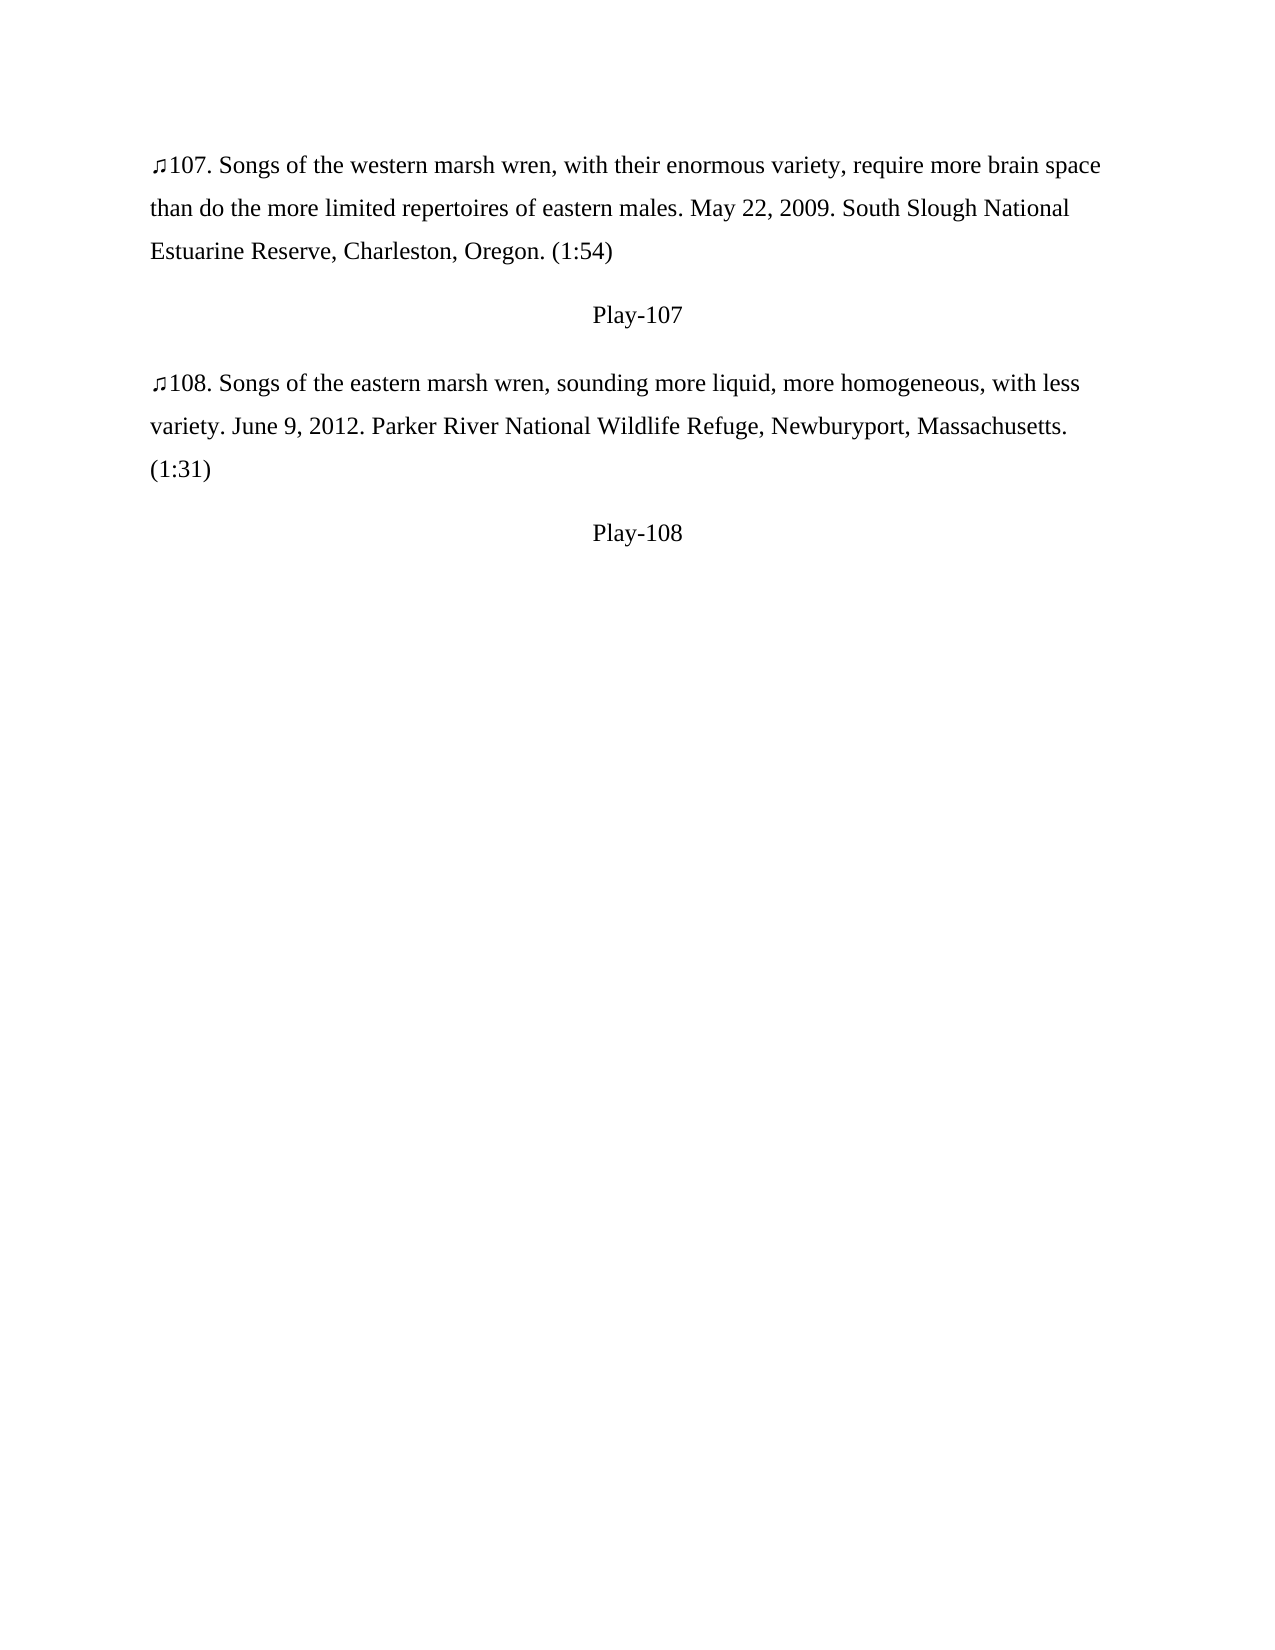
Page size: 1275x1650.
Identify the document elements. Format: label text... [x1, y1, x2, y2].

text Play-108 [150, 518, 1125, 547]
text ♫107. Songs of the western marsh wren, with their enormous variety, require more brain space than do the more limited repertoires of eastern males. May 22, 2009. South Slough National Estuarine Reserve, Charleston, Oregon. (1:54) [150, 150, 1125, 265]
text Play-107 [150, 300, 1125, 329]
text ♫108. Songs of the eastern marsh wren, sounding more liquid, more homogeneous, with less variety. June 9, 2012. Parker River National Wildlife Refuge, Newburyport, Massachusetts. (1:31) [150, 368, 1125, 483]
